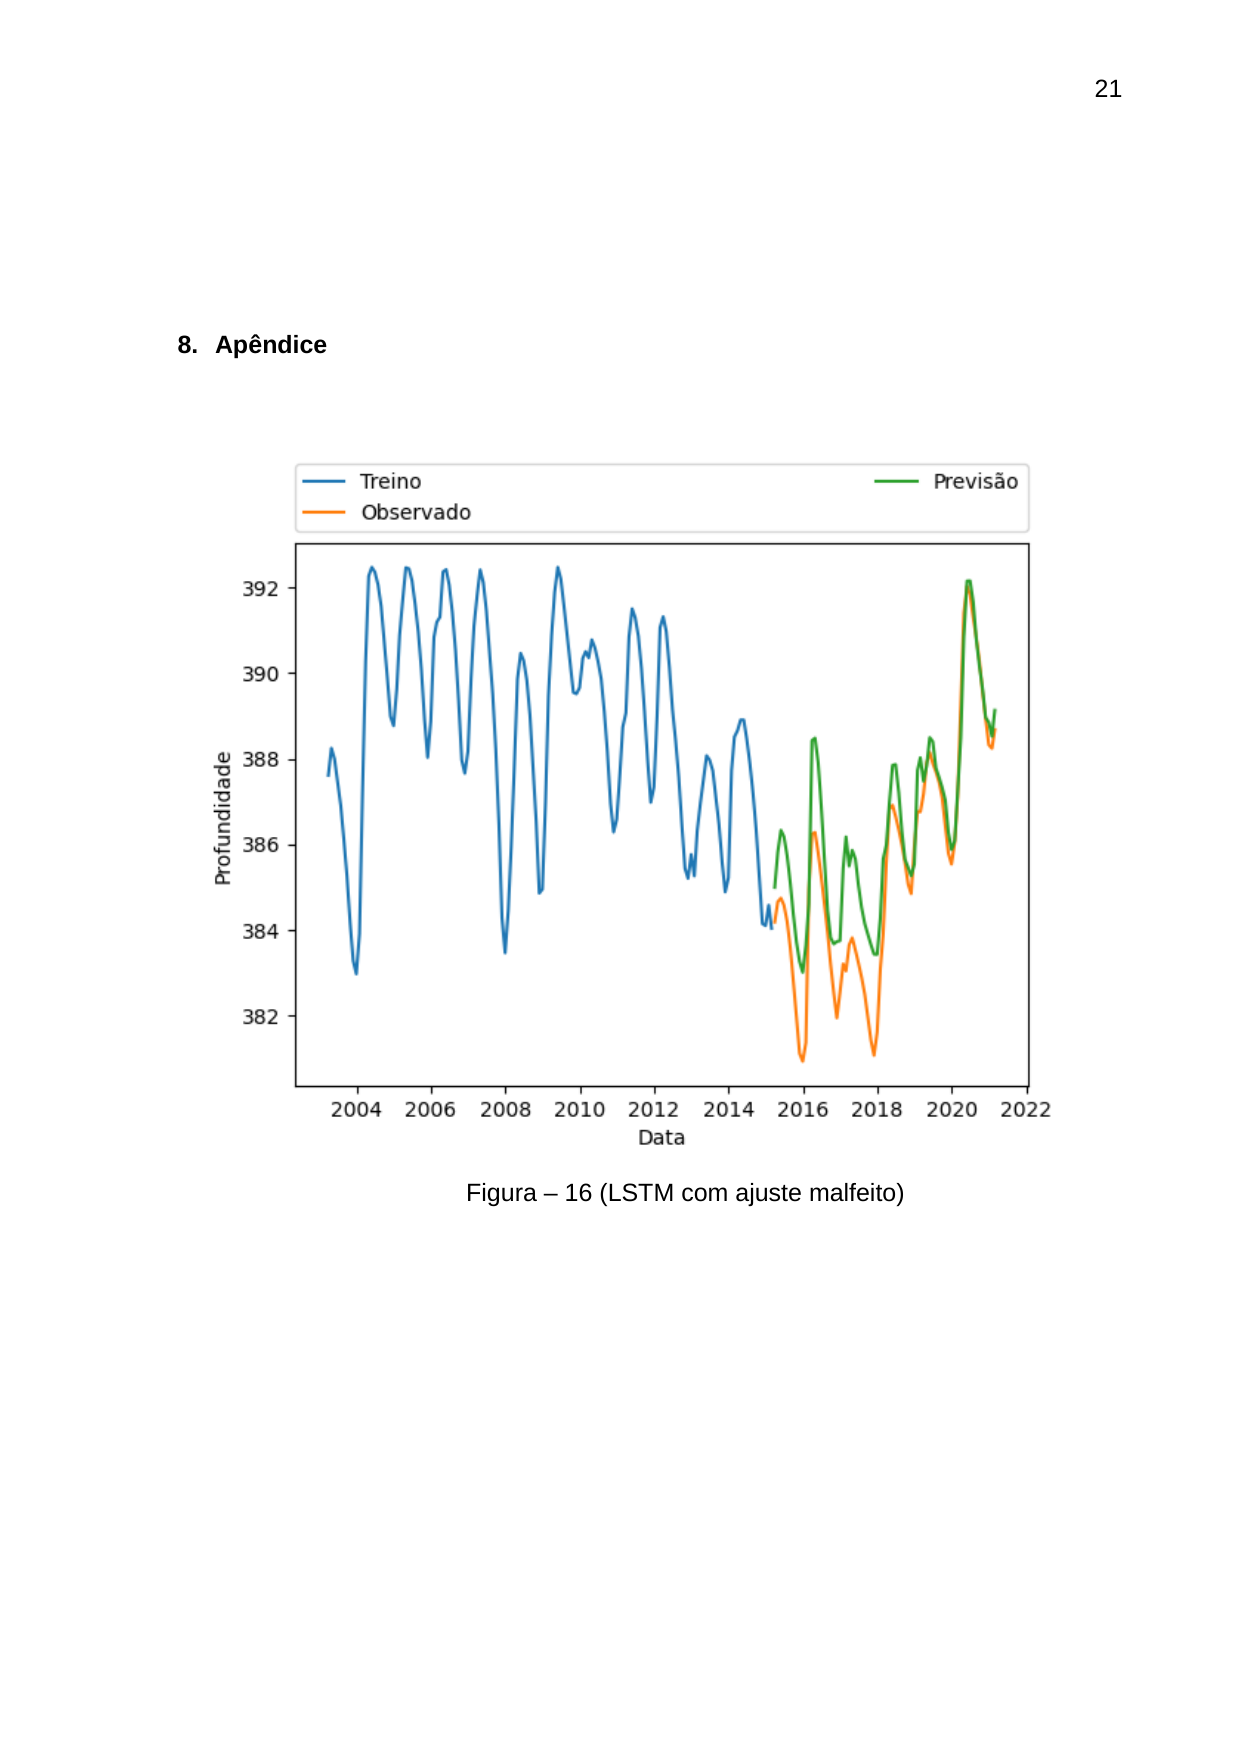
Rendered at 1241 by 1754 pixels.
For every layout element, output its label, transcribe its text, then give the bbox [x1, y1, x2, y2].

text Figura – 16 (LSTM com ajuste malfeito) [177, 1178, 1122, 1207]
subtitle Apêndice [177, 329, 1122, 358]
picture [177, 458, 1123, 1164]
